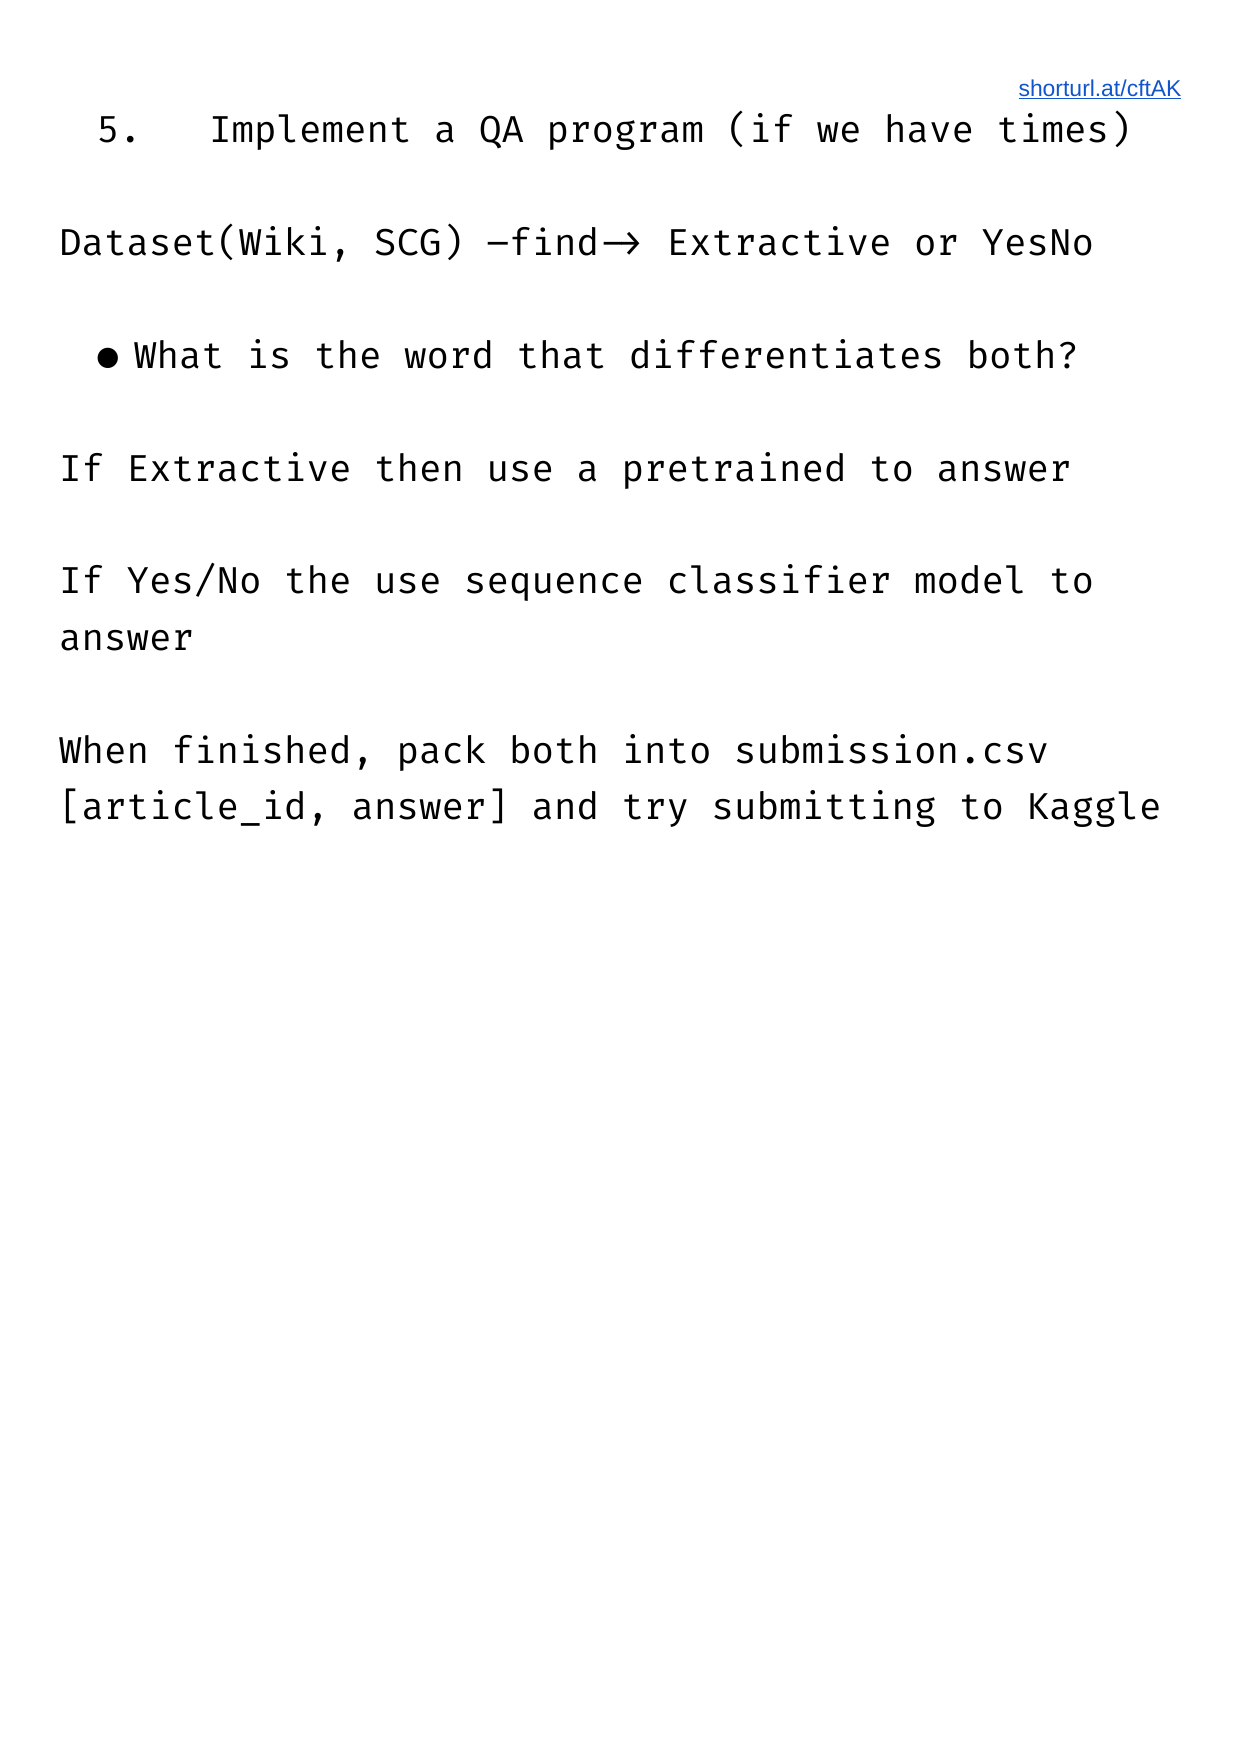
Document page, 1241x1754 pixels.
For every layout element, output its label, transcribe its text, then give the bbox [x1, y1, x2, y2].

text Dataset(Wiki, SCG) –find-> Extractive or YesNo [59, 218, 1181, 267]
list Implement a QA program (if we have times) [96, 105, 1181, 154]
text If Yes/No the use sequence classifier model to answer [59, 557, 1181, 662]
text When finished, pack both into submission.csv [article_id, answer] and try submitting to Kaggle [59, 726, 1181, 832]
list What is the word that differentiates both? [96, 331, 1181, 380]
text If Extractive then use a pretrained to answer [59, 444, 1181, 493]
